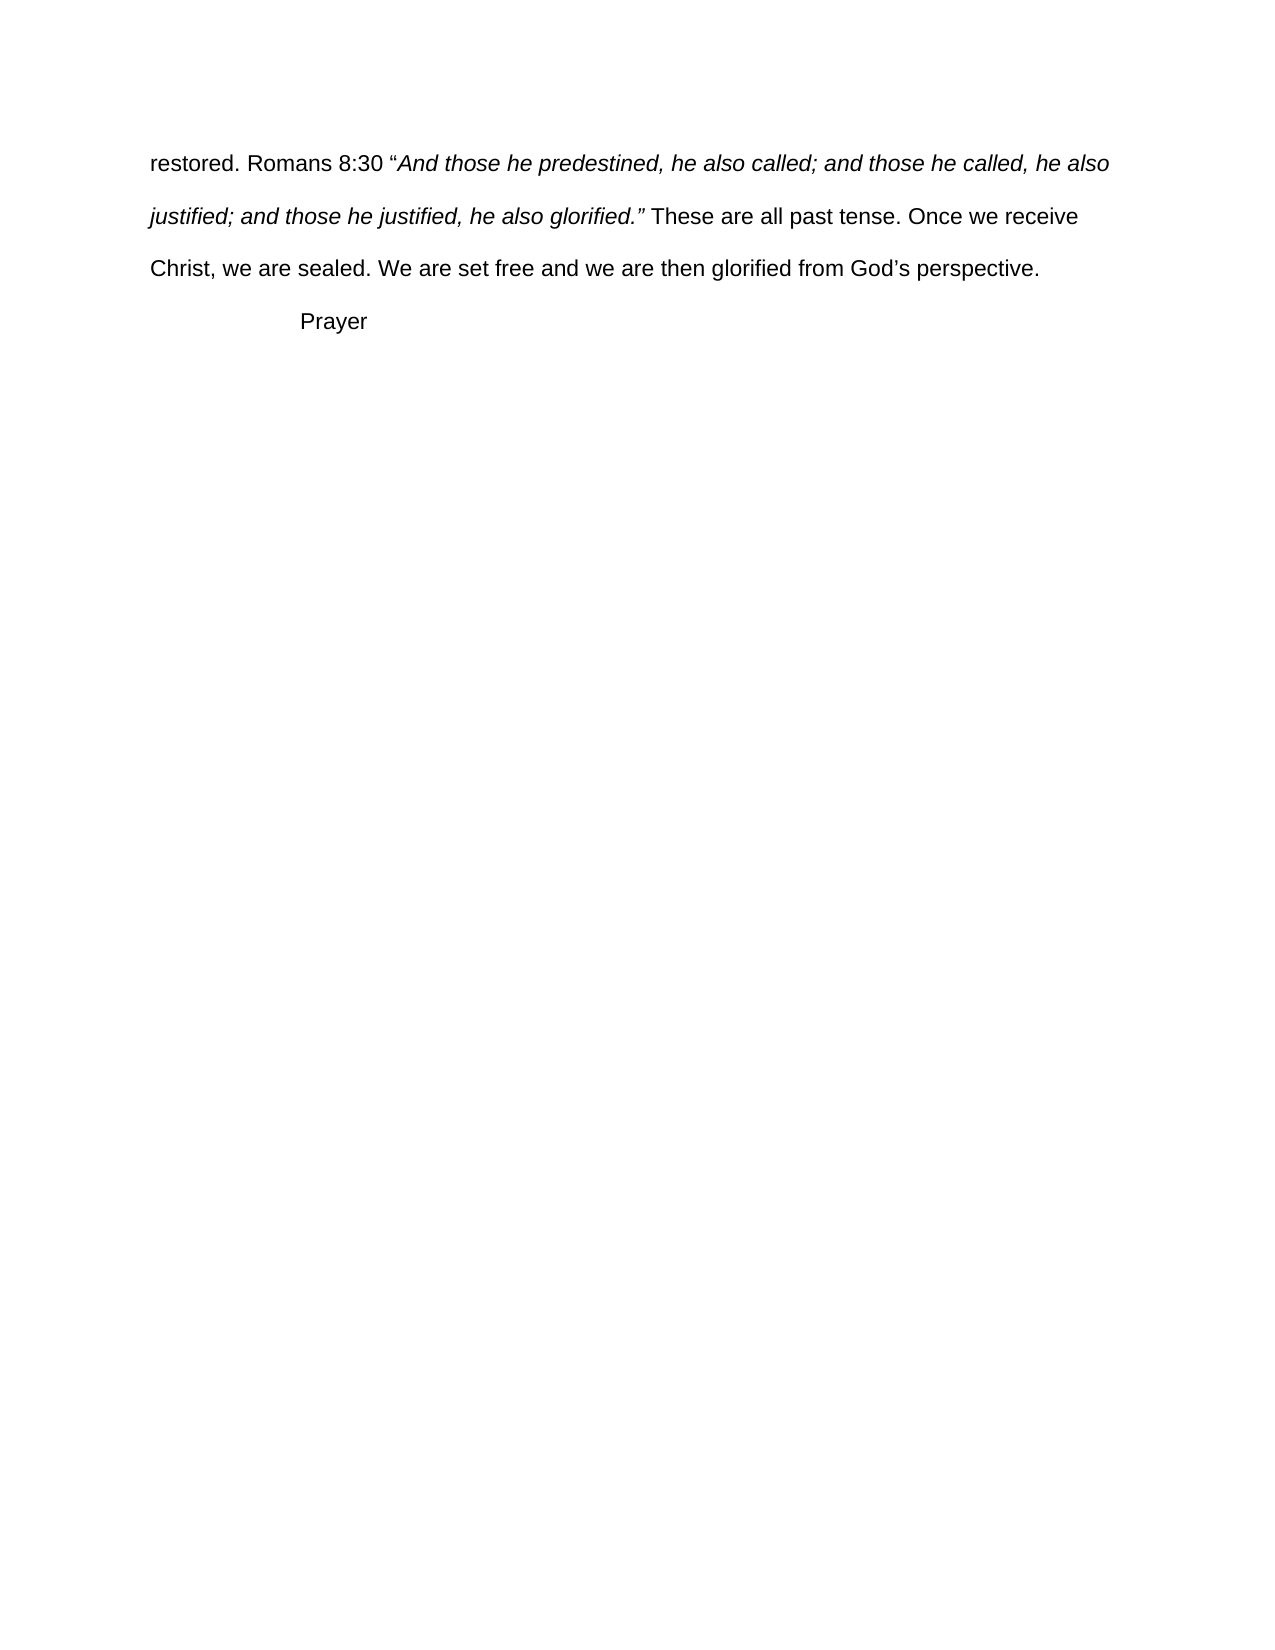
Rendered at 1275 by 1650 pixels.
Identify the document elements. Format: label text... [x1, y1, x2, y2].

text Prayer [150, 308, 1125, 334]
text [150, 150, 1125, 282]
